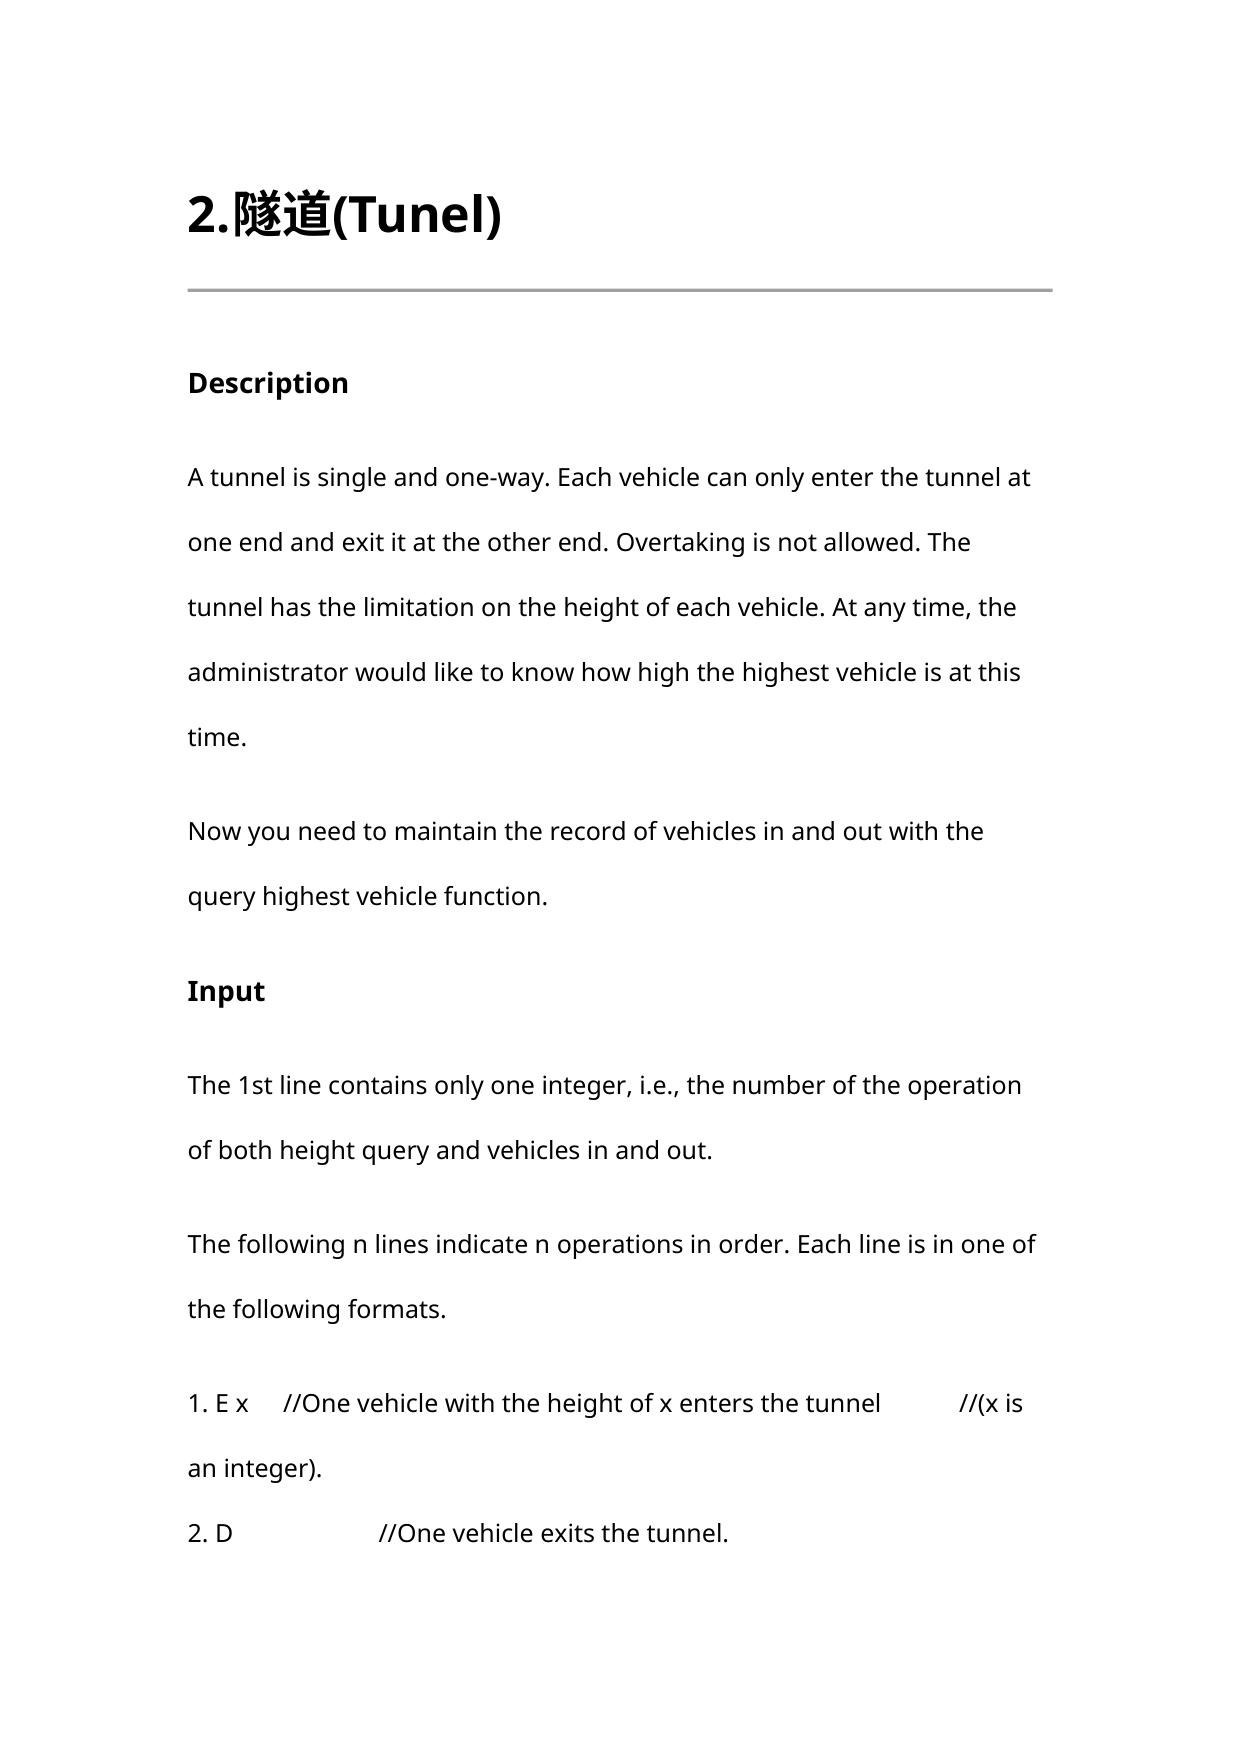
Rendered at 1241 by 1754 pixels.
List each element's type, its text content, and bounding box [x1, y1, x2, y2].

text Input [187, 958, 1053, 1023]
text 2. D //One vehicle exits the tunnel. [187, 1500, 1053, 1565]
text The following n lines indicate n operations in order. Each line is in one of the following formats. [187, 1211, 1053, 1341]
text Now you need to maintain the record of vehicles in and out with the query highest vehicle function. [187, 799, 1053, 929]
text The 1st line contains only one integer, i.e., the number of the operation of both height query and vehicles in and out. [187, 1052, 1053, 1182]
subtitle 隧道(Tunel) [187, 162, 1053, 259]
text 1. E x //One vehicle with the height of x enters the tunnel //(x is an integer). [187, 1370, 1053, 1500]
text Description [187, 350, 1053, 415]
text A tunnel is single and one-way. Each vehicle can only enter the tunnel at one end and exit it at the other end. Overtaking is not allowed. The tunnel has the limitation on the height of each vehicle. At any time, the administrator would like to know how high the highest vehicle is at this time. [187, 444, 1053, 769]
